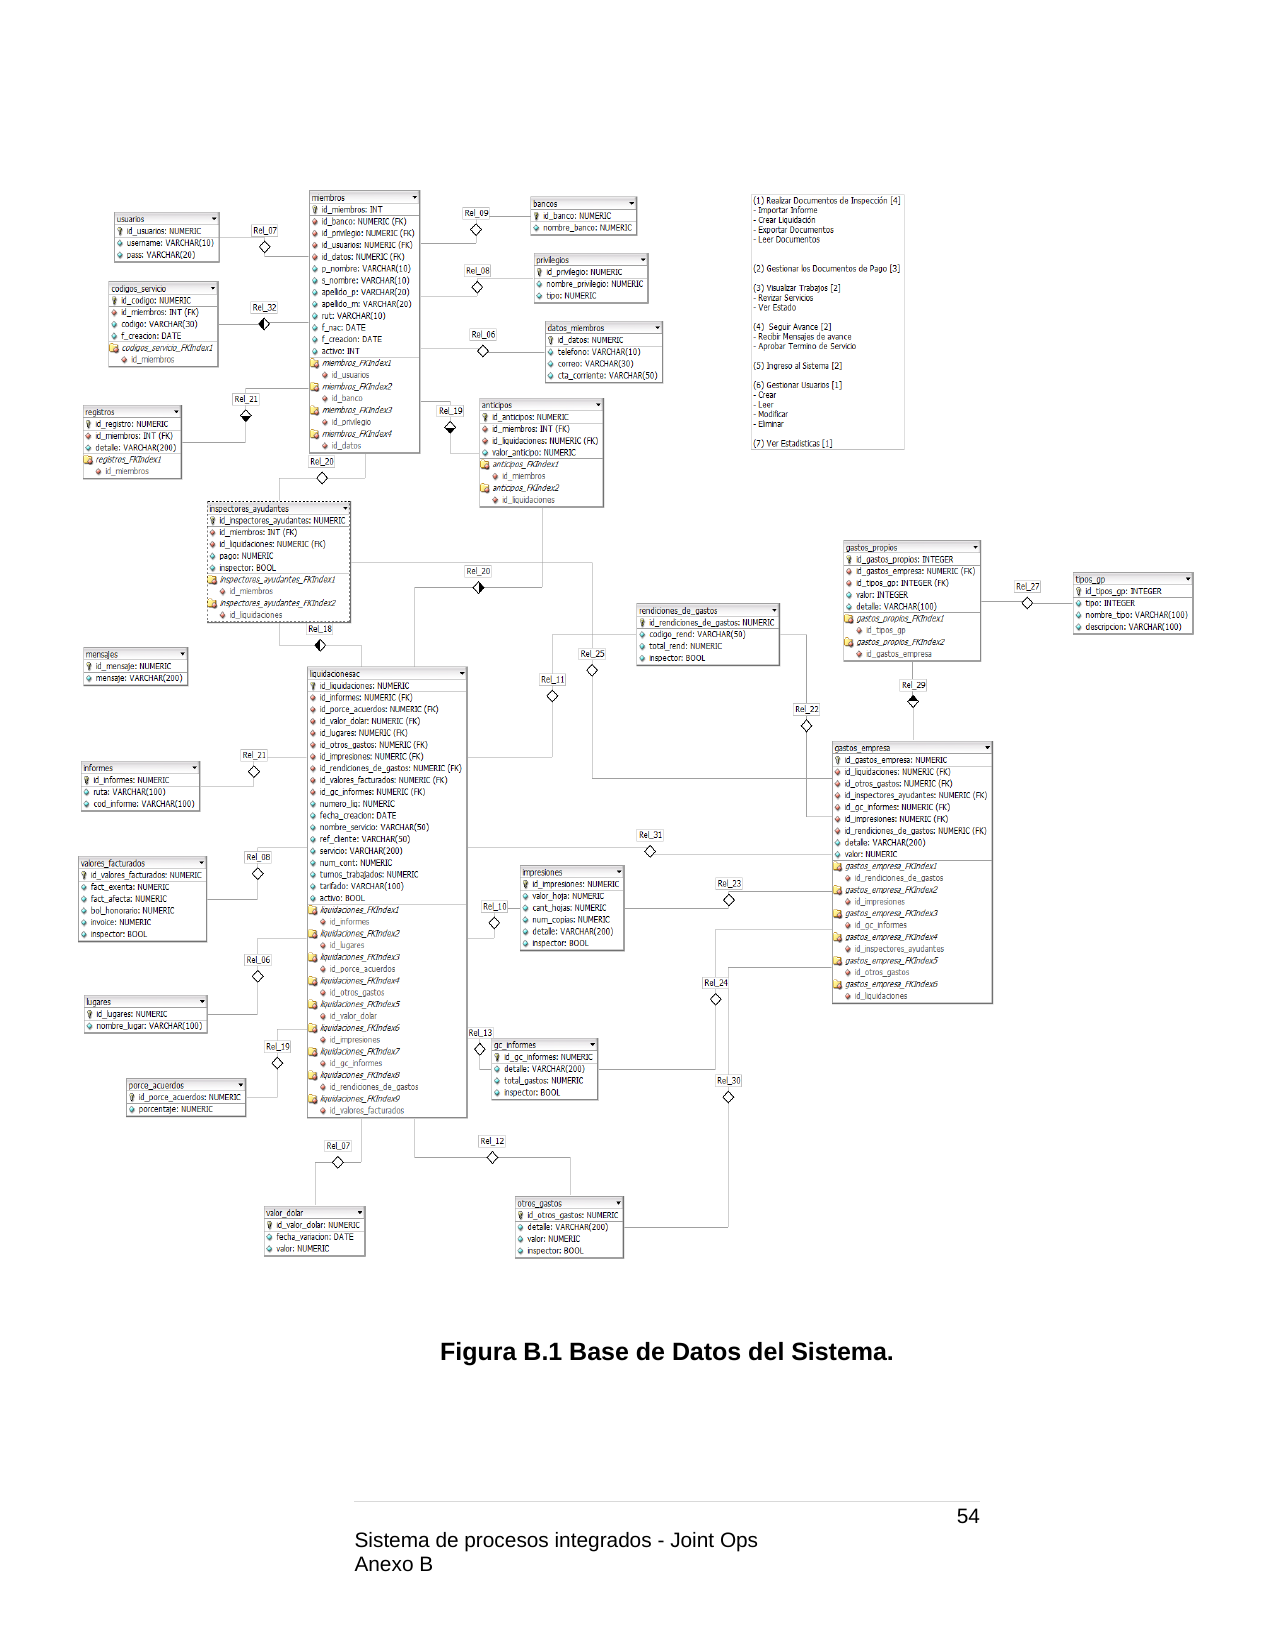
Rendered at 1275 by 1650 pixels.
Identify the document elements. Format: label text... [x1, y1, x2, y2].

text Figura B.1 Base de Datos del Sistema. [354, 1336, 980, 1365]
picture [78, 190, 1197, 1263]
